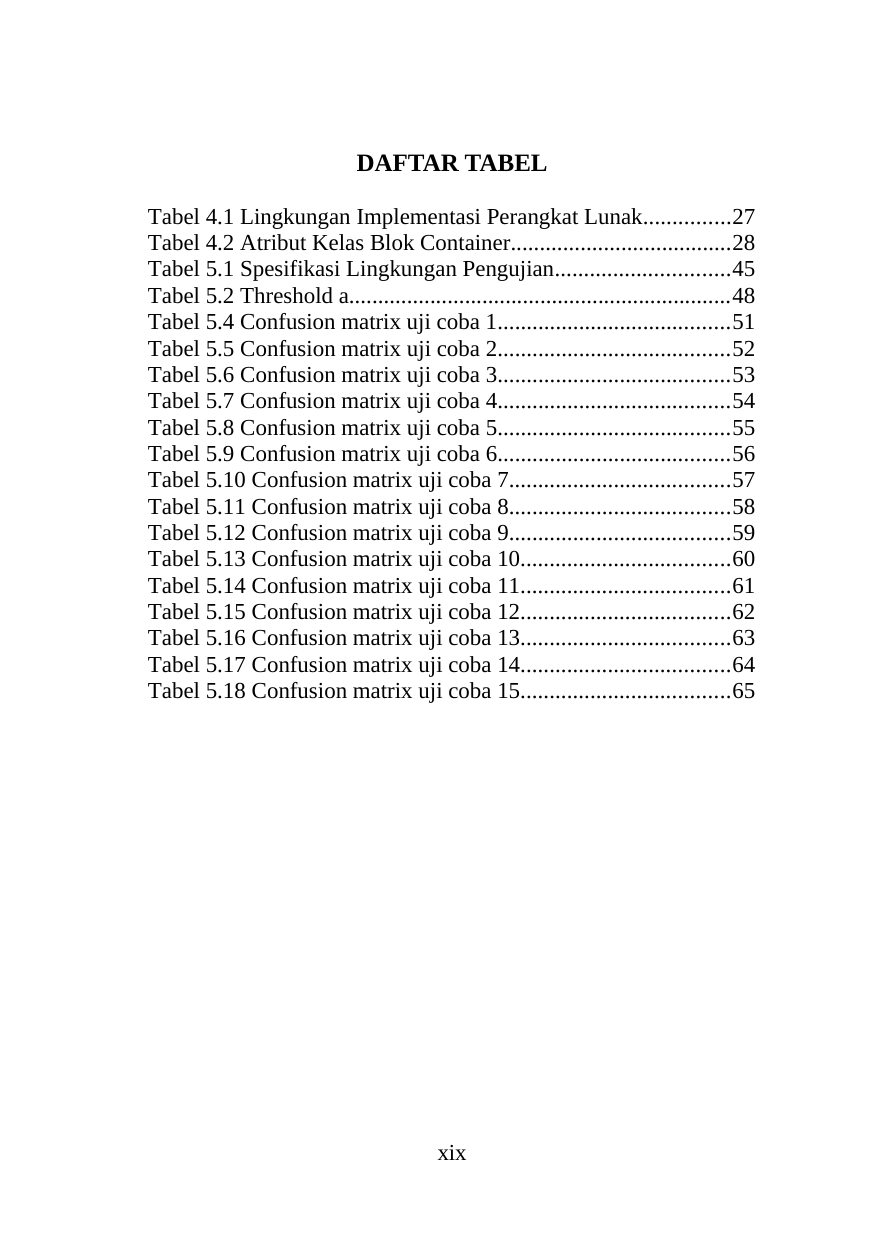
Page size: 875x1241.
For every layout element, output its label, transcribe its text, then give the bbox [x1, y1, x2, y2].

text Tabel 5.14 Confusion matrix uji coba 11 61 [148, 572, 756, 598]
text Tabel 5.11 Confusion matrix uji coba 8 58 [148, 493, 756, 519]
text Tabel 5.16 Confusion matrix uji coba 13 63 [148, 624, 756, 651]
text Tabel 5.13 Confusion matrix uji coba 10 60 [148, 545, 756, 572]
text Tabel 5.2 Threshold a 48 [148, 282, 756, 308]
text Tabel 5.4 Confusion matrix uji coba 1 51 [148, 308, 756, 334]
text Tabel 4.1 Lingkungan Implementasi Perangkat Lunak 27 [148, 203, 756, 229]
text Tabel 4.2 Atribut Kelas Blok Container 28 [148, 229, 756, 256]
text Tabel 5.5 Confusion matrix uji coba 2 52 [148, 334, 756, 361]
text Tabel 5.10 Confusion matrix uji coba 7 57 [148, 466, 756, 493]
text Tabel 5.7 Confusion matrix uji coba 4 54 [148, 387, 756, 414]
text Tabel 5.1 Spesifikasi Lingkungan Pengujian 45 [148, 256, 756, 282]
text Tabel 5.15 Confusion matrix uji coba 12 62 [148, 598, 756, 624]
text Tabel 5.6 Confusion matrix uji coba 3 53 [148, 361, 756, 387]
text Tabel 5.12 Confusion matrix uji coba 9 59 [148, 519, 756, 545]
subtitle DAFTAR TABEL [148, 148, 756, 176]
text Tabel 5.17 Confusion matrix uji coba 14 64 [148, 651, 756, 677]
text Tabel 5.9 Confusion matrix uji coba 6 56 [148, 440, 756, 466]
text Tabel 5.18 Confusion matrix uji coba 15 65 [148, 677, 756, 703]
text Tabel 5.8 Confusion matrix uji coba 5 55 [148, 414, 756, 440]
